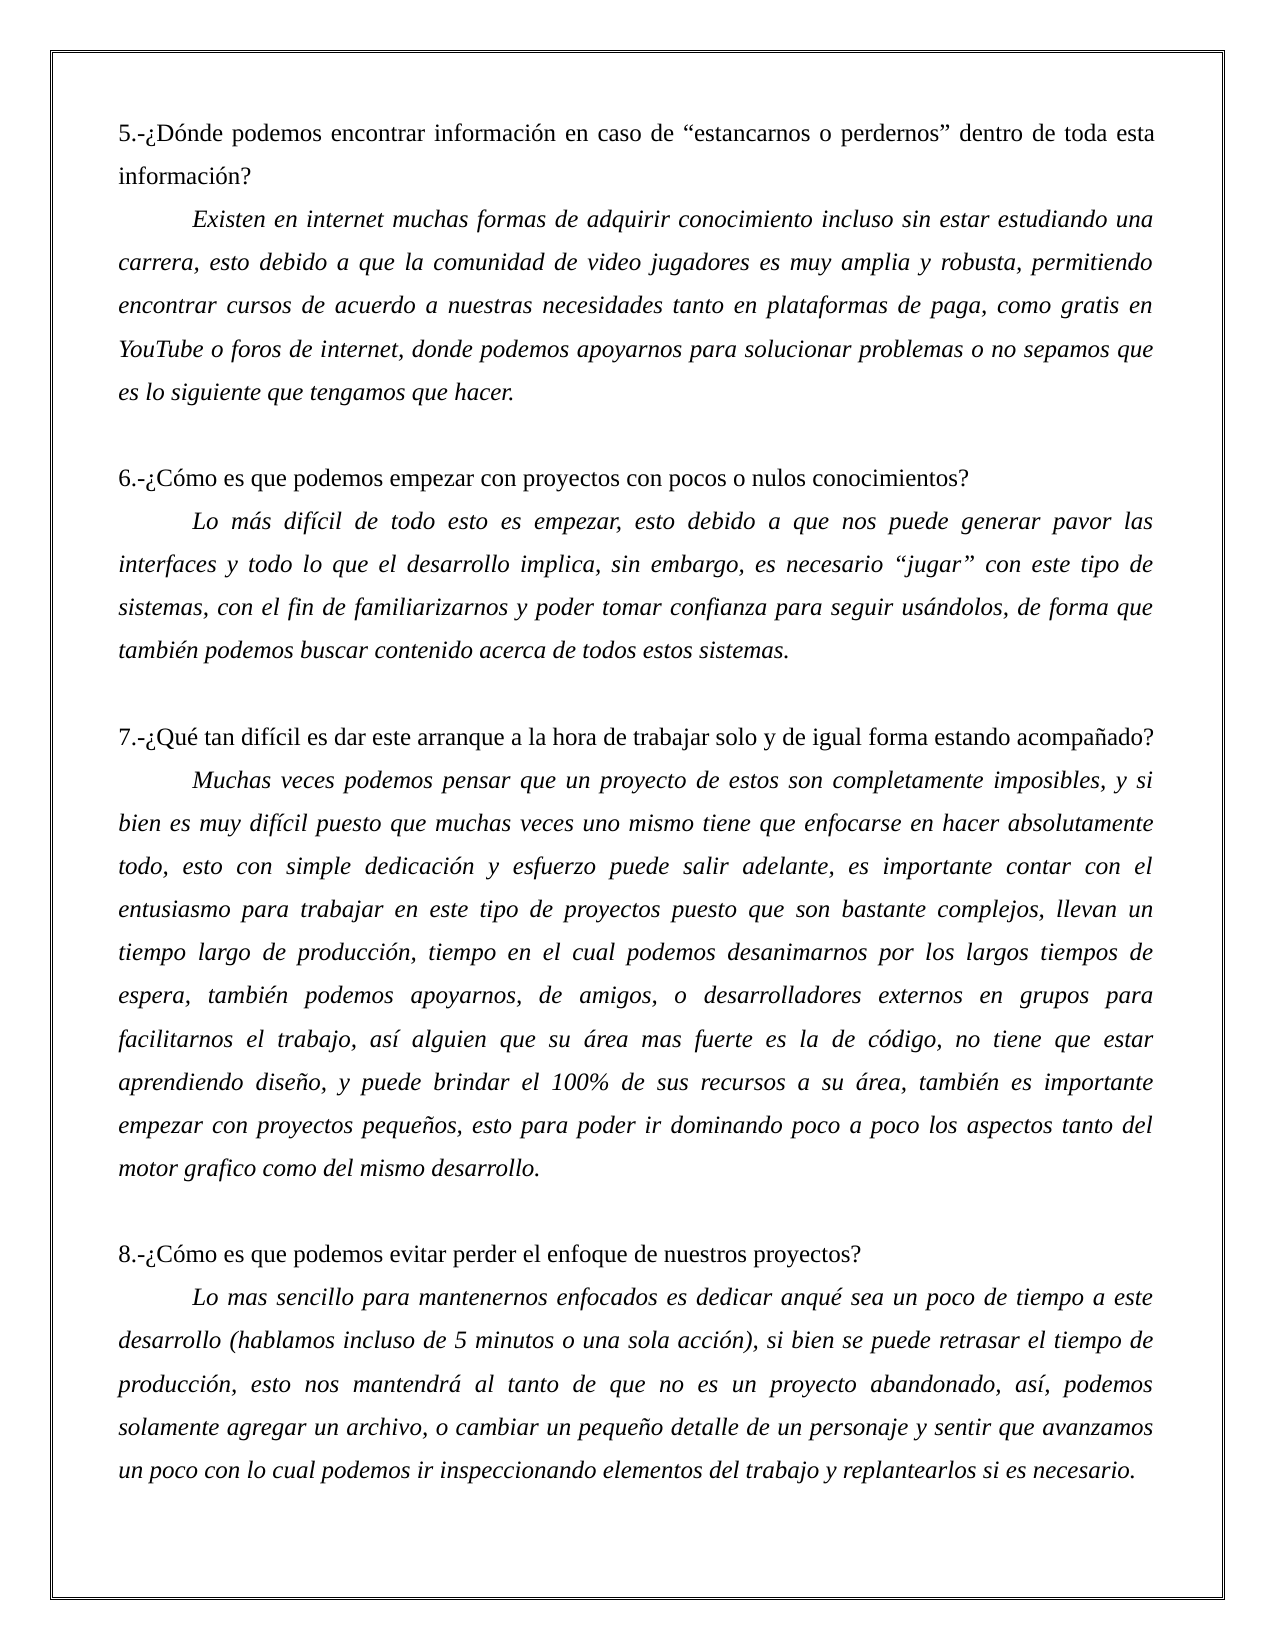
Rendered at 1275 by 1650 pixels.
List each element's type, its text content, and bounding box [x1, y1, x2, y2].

text Lo mas sencillo para mantenernos enfocados es dedicar anqué sea un poco de tiempo a este desarrollo (hablamos incluso de 5 minutos o una sola acción), si bien se puede retrasar el tiempo de producción, esto nos mantendrá al tanto de que no es un proyecto abandonado, así, podemos solamente agregar un archivo, o cambiar un pequeño detalle de un personaje y sentir que avanzamos un poco con lo cual podemos ir inspeccionando elementos del trabajo y replantearlos si es necesario. [118, 1282, 1157, 1484]
text Muchas veces podemos pensar que un proyecto de estos son completamente imposibles, y si bien es muy difícil puesto que muchas veces uno mismo tiene que enfocarse en hacer absolutamente todo, esto con simple dedicación y esfuerzo puede salir adelante, es importante contar con el entusiasmo para trabajar en este tipo de proyectos puesto que son bastante complejos, llevan un tiempo largo de producción, tiempo en el cual podemos desanimarnos por los largos tiempos de espera, también podemos apoyarnos, de amigos, o desarrolladores externos en grupos para facilitarnos el trabajo, así alguien que su área mas fuerte es la de código, no tiene que estar aprendiendo diseño, y puede brindar el 100% de sus recursos a su área, también es importante empezar con proyectos pequeños, esto para poder ir dominando poco a poco los aspectos tanto del motor grafico como del mismo desarrollo. [118, 765, 1157, 1182]
text 6.-¿Cómo es que podemos empezar con proyectos con pocos o nulos conocimientos? [118, 463, 1157, 492]
text 5.-¿Dónde podemos encontrar información en caso de “estancarnos o perdernos” dentro de toda esta información? [118, 118, 1157, 190]
text Lo más difícil de todo esto es empezar, esto debido a que nos puede generar pavor las interfaces y todo lo que el desarrollo implica, sin embargo, es necesario “jugar” con este tipo de sistemas, con el fin de familiarizarnos y poder tomar confianza para seguir usándolos, de forma que también podemos buscar contenido acerca de todos estos sistemas. [118, 506, 1157, 664]
text 7.-¿Qué tan difícil es dar este arranque a la hora de trabajar solo y de igual forma estando acompañado? [118, 722, 1157, 751]
text Existen en internet muchas formas de adquirir conocimiento incluso sin estar estudiando una carrera, esto debido a que la comunidad de video jugadores es muy amplia y robusta, permitiendo encontrar cursos de acuerdo a nuestras necesidades tanto en plataformas de paga, como gratis en YouTube o foros de internet, donde podemos apoyarnos para solucionar problemas o no sepamos que es lo siguiente que tengamos que hacer. [118, 204, 1157, 406]
text 8.-¿Cómo es que podemos evitar perder el enfoque de nuestros proyectos? [118, 1239, 1157, 1268]
